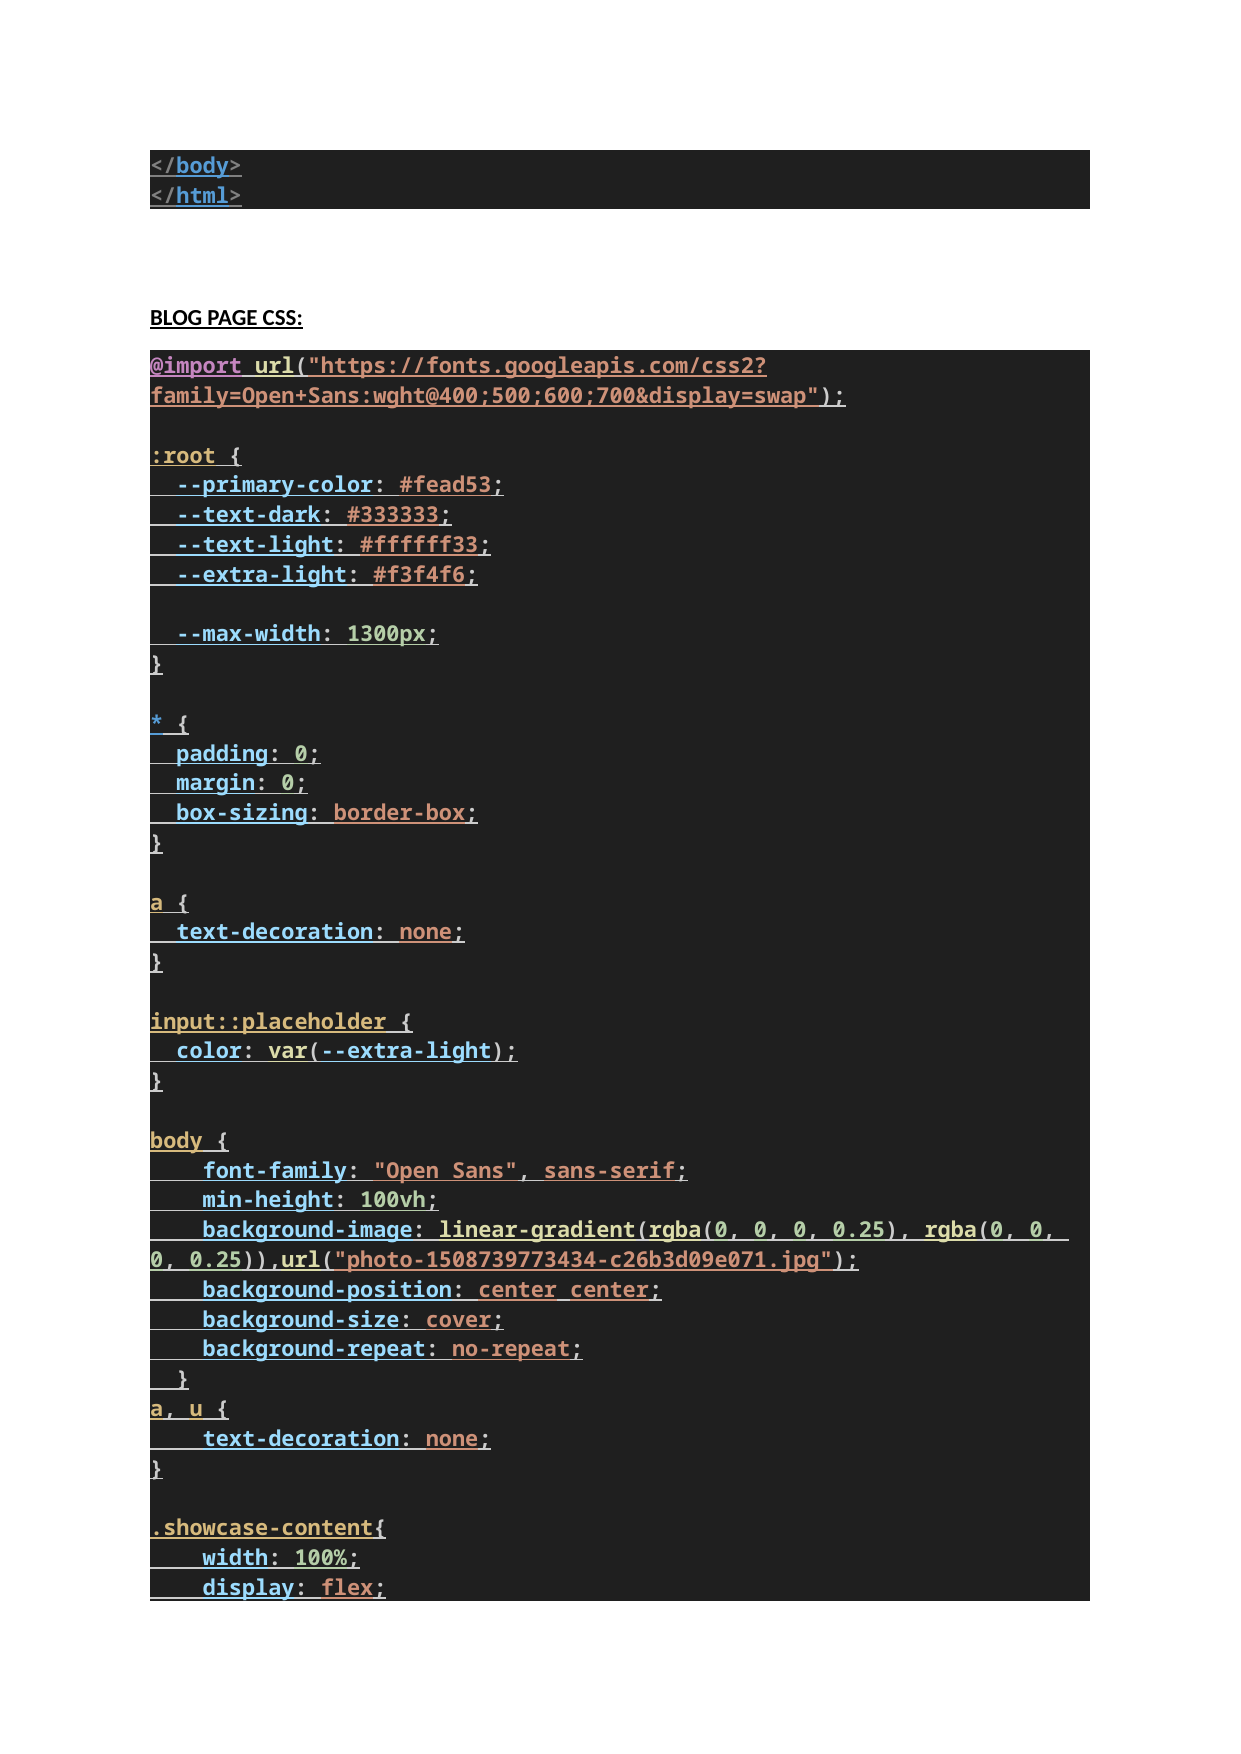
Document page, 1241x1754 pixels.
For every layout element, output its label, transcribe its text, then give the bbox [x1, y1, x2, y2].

text background-size: cover; [150, 1303, 1090, 1333]
text </body> [150, 150, 1090, 180]
text color: var(--extra-light); [150, 1035, 1090, 1065]
text } [150, 1452, 1090, 1482]
text </html> [150, 180, 1090, 209]
text .showcase-content{ [150, 1512, 1090, 1542]
text margin: 0; [150, 767, 1090, 797]
text input::placeholder { [150, 1006, 1090, 1035]
text text-decoration: none; [150, 916, 1090, 946]
text } [150, 1363, 1090, 1393]
text background-repeat: no-repeat; [150, 1333, 1090, 1363]
text --text-light: #ffffff33; [150, 529, 1090, 559]
text a { [150, 886, 1090, 916]
text } [150, 648, 1090, 678]
text :root { [150, 439, 1090, 469]
text } [150, 1065, 1090, 1095]
text min-height: 100vh; [150, 1184, 1090, 1214]
text BLOG PAGE CSS: [150, 303, 1090, 331]
text --extra-light: #f3f4f6; [150, 559, 1090, 588]
text --text-dark: #333333; [150, 499, 1090, 529]
text --primary-color: #fead53; [150, 469, 1090, 499]
text } [150, 827, 1090, 857]
text body { [150, 1125, 1090, 1154]
text padding: 0; [150, 737, 1090, 767]
text text-decoration: none; [150, 1423, 1090, 1452]
text --max-width: 1300px; [150, 618, 1090, 648]
text @import url("https://fonts.googleapis.com/css2?family=Open+Sans:wght@400;500;600;700&display=swap"); [150, 350, 1090, 410]
text background-position: center center; [150, 1274, 1090, 1303]
text } [150, 946, 1090, 976]
text width: 100%; [150, 1542, 1090, 1572]
text font-family: "Open Sans", sans-serif; [150, 1154, 1090, 1184]
text a, u { [150, 1393, 1090, 1423]
text background-image: linear-gradient(rgba(0, 0, 0, 0.25), rgba(0, 0, 0, 0.25)),url("photo-1508739773434-c26b3d09e071.jpg"); [150, 1214, 1090, 1274]
text box-sizing: border-box; [150, 797, 1090, 827]
text display: flex; [150, 1572, 1090, 1601]
text * { [150, 708, 1090, 737]
